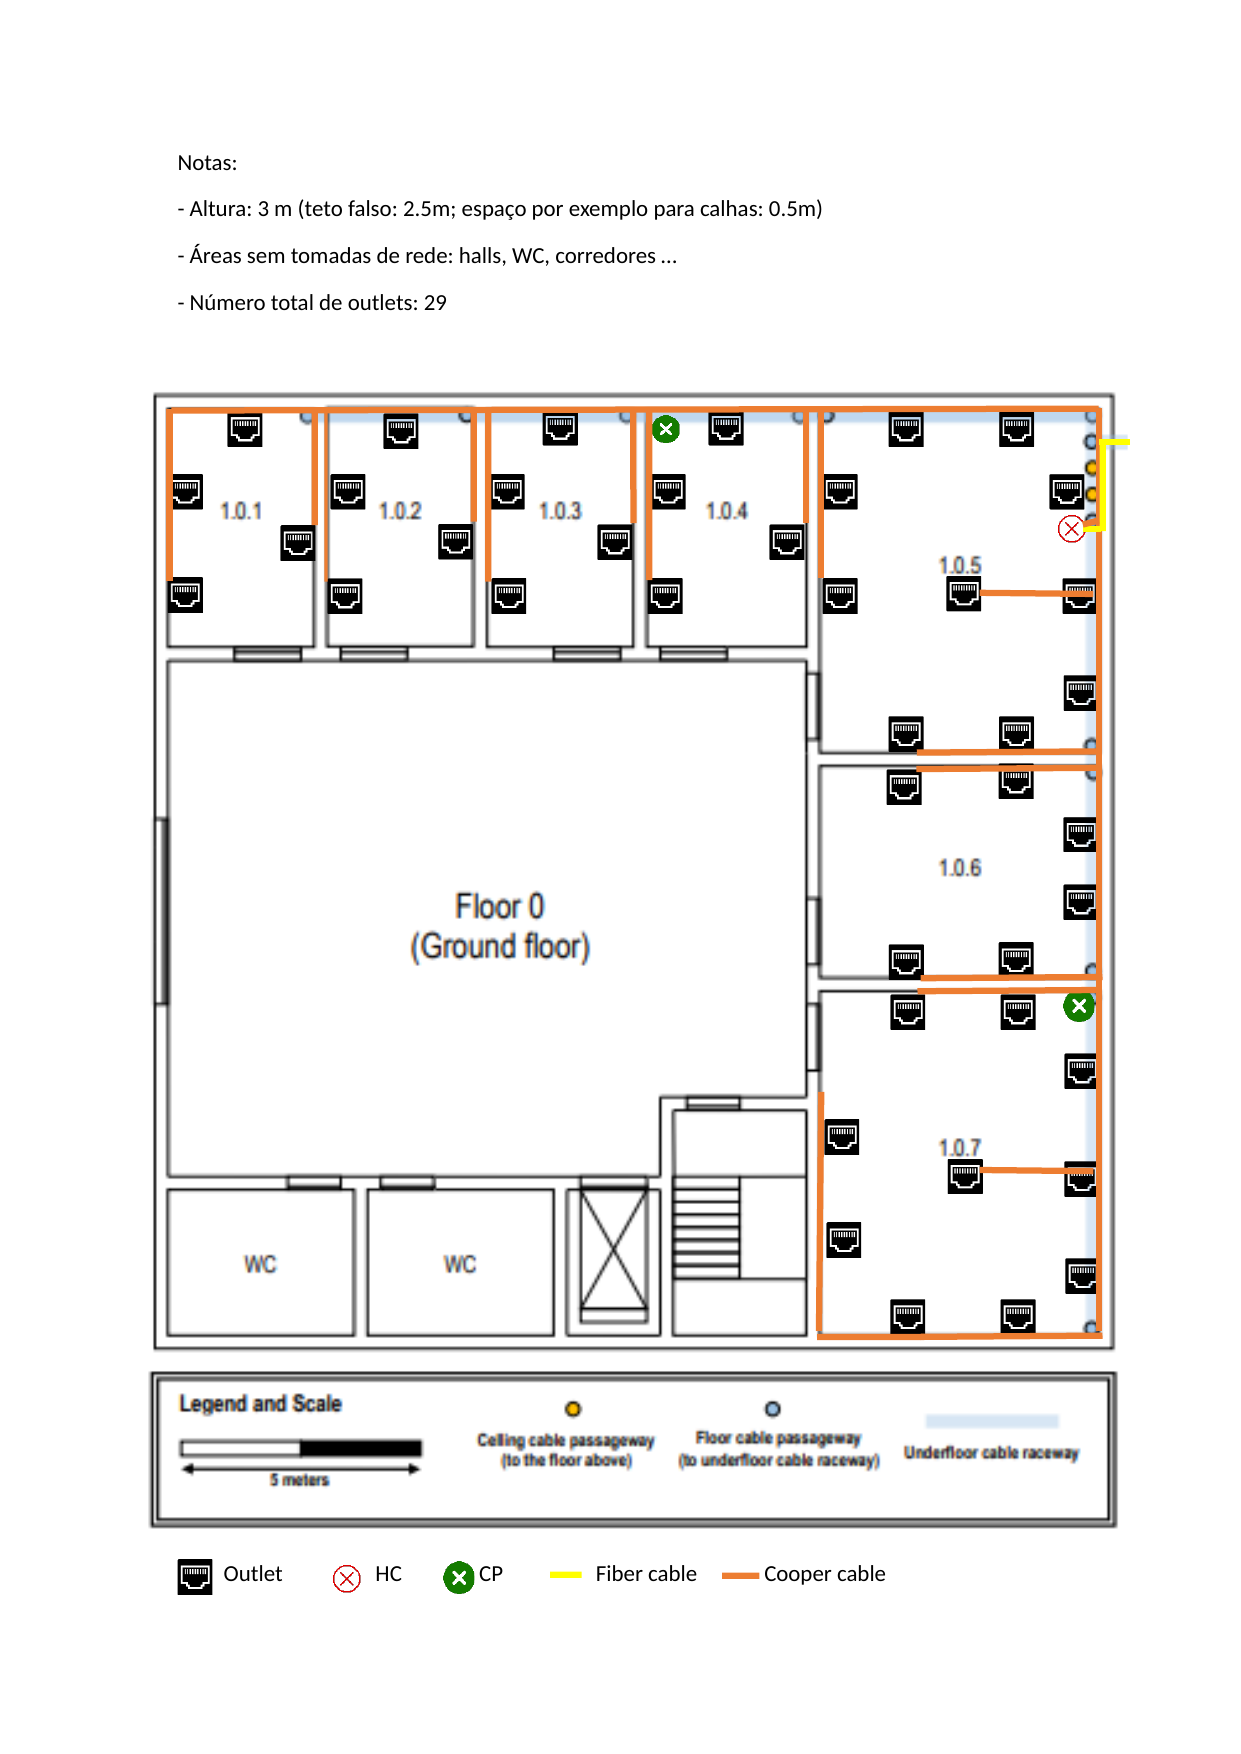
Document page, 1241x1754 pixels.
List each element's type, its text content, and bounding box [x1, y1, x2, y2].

text - Altura: 3 m (teto falso: 2.5m; espaço por exemplo para calhas: 0.5m) [177, 194, 1063, 222]
picture [177, 1559, 213, 1595]
text - Áreas sem tomadas de rede: halls, WC, corredores … [177, 241, 1063, 269]
text Notas: [177, 148, 1063, 176]
picture [328, 1560, 362, 1597]
picture [147, 382, 1128, 1541]
picture [443, 1561, 475, 1594]
text Outlet HC CP Fiber cable Cooper cable [213, 1559, 1063, 1587]
text - Número total de outlets: 29 [177, 288, 1063, 316]
